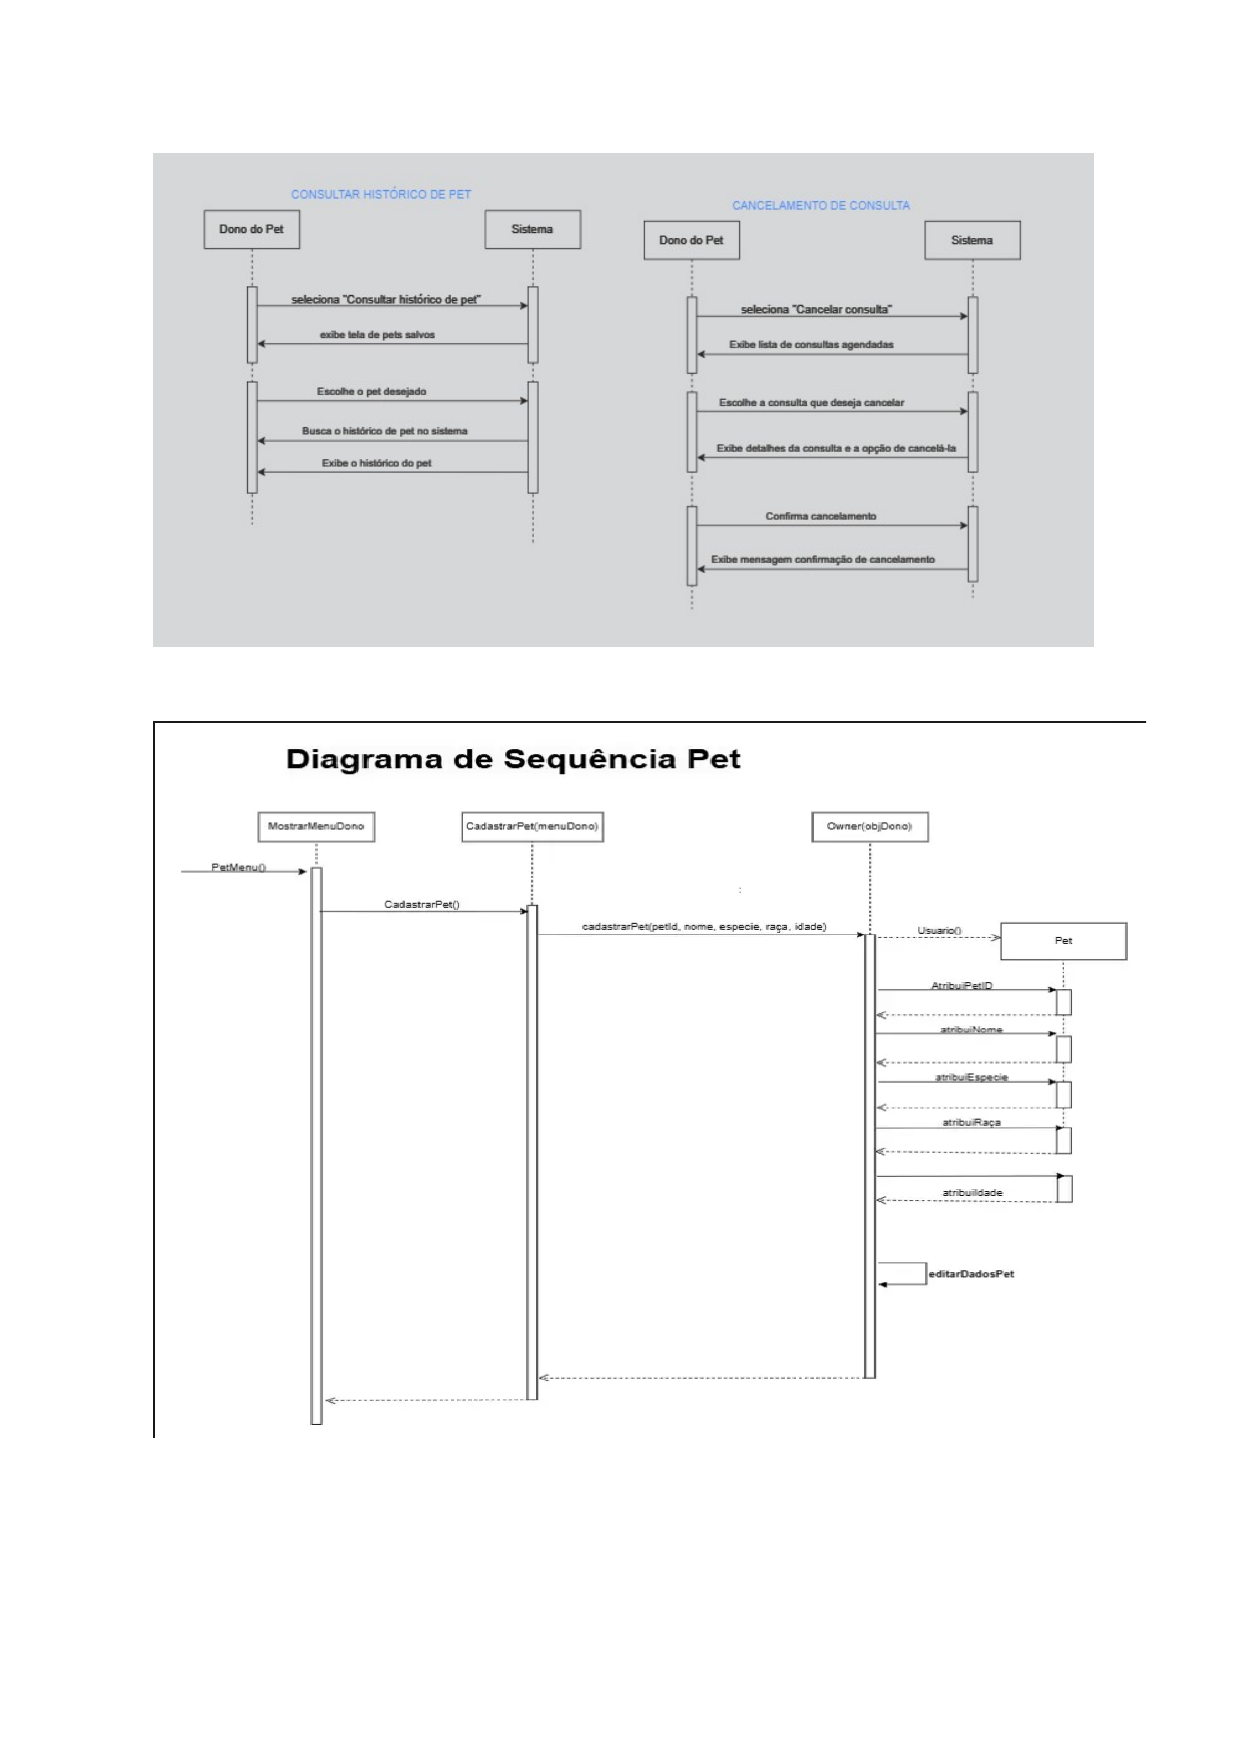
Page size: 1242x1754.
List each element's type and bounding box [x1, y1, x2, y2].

picture [153, 153, 1094, 647]
picture [153, 721, 1147, 1438]
